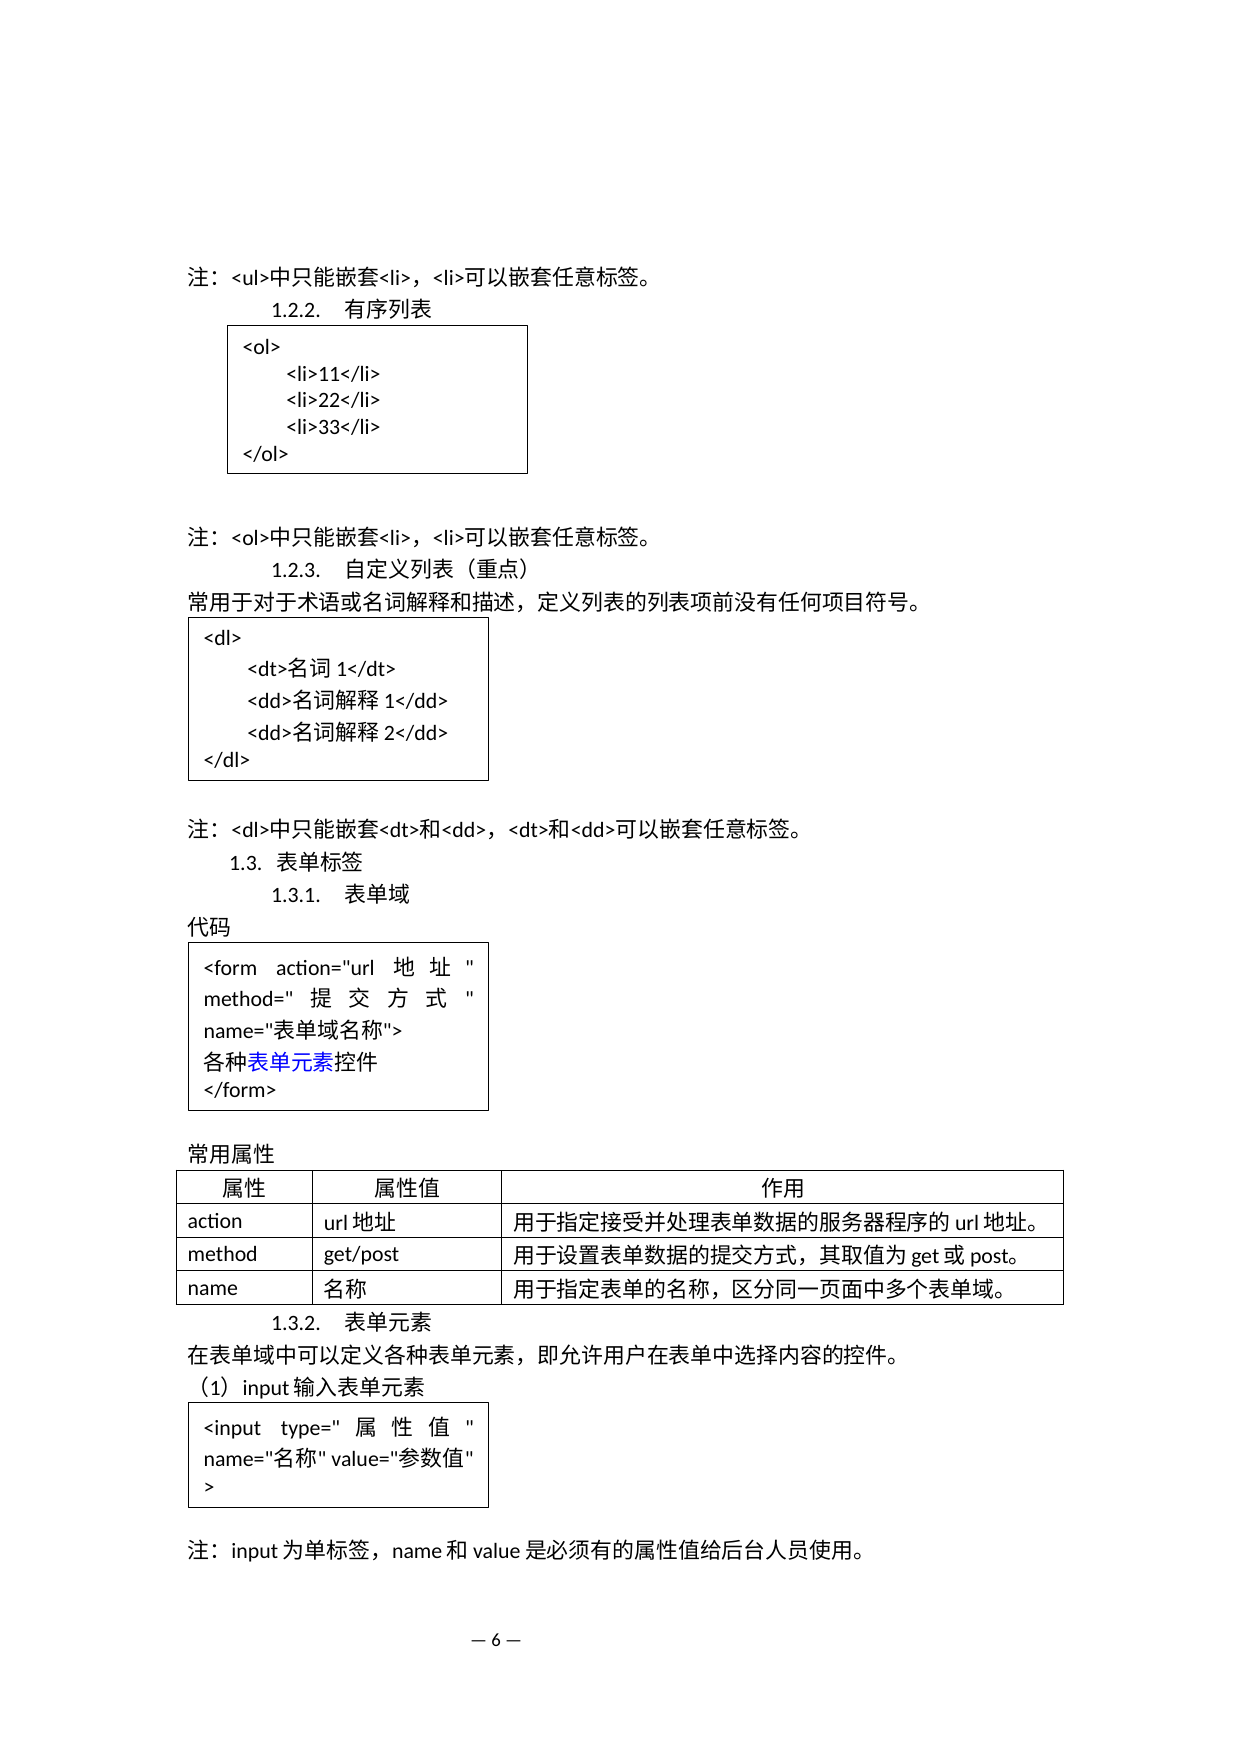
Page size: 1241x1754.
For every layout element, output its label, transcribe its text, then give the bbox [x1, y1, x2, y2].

table_header 属性值 [313, 1171, 501, 1203]
table_header 作用 [502, 1171, 1063, 1203]
table_cell url地址 [313, 1204, 501, 1237]
list 表单元素 [271, 1305, 1053, 1337]
table_cell name [177, 1271, 312, 1304]
list 注：input为单标签，name和value是必须有的属性值给后台人员使用。 [187, 1532, 1053, 1565]
list 注：<dl>中只能嵌套<dt>和<dd>，<dt>和<dd>可以嵌套任意标签。 [187, 812, 1053, 844]
list 注：<ol>中只能嵌套<li>，<li>可以嵌套任意标签。 [187, 519, 1053, 552]
list input输入表单元素 [187, 1370, 1053, 1402]
list 常用属性 [187, 1137, 1053, 1169]
list 表单域 [271, 877, 1053, 909]
table_cell 用于设置表单数据的提交方式，其取值为get或post。 [502, 1238, 1063, 1270]
list 表单标签 [229, 844, 1053, 877]
table_cell get/post [313, 1238, 501, 1270]
list 注：<ul>中只能嵌套<li>，<li>可以嵌套任意标签。 [187, 259, 1053, 292]
table_cell 名称 [313, 1271, 501, 1304]
list 在表单域中可以定义各种表单元素，即允许用户在表单中选择内容的控件。 [187, 1337, 1053, 1370]
list 代码 [187, 909, 1053, 942]
table_cell 用于指定表单的名称，区分同一页面中多个表单域。 [502, 1271, 1063, 1304]
list 自定义列表（重点） [271, 552, 1053, 584]
table_header 属性 [177, 1171, 312, 1203]
list 有序列表 [271, 292, 1053, 324]
table_cell action [177, 1204, 312, 1237]
list 常用于对于术语或名词解释和描述，定义列表的列表项前没有任何项目符号。 [187, 584, 1053, 617]
table_cell 用于指定接受并处理表单数据的服务器程序的url地址。 [502, 1204, 1063, 1237]
table_cell method [177, 1238, 312, 1270]
